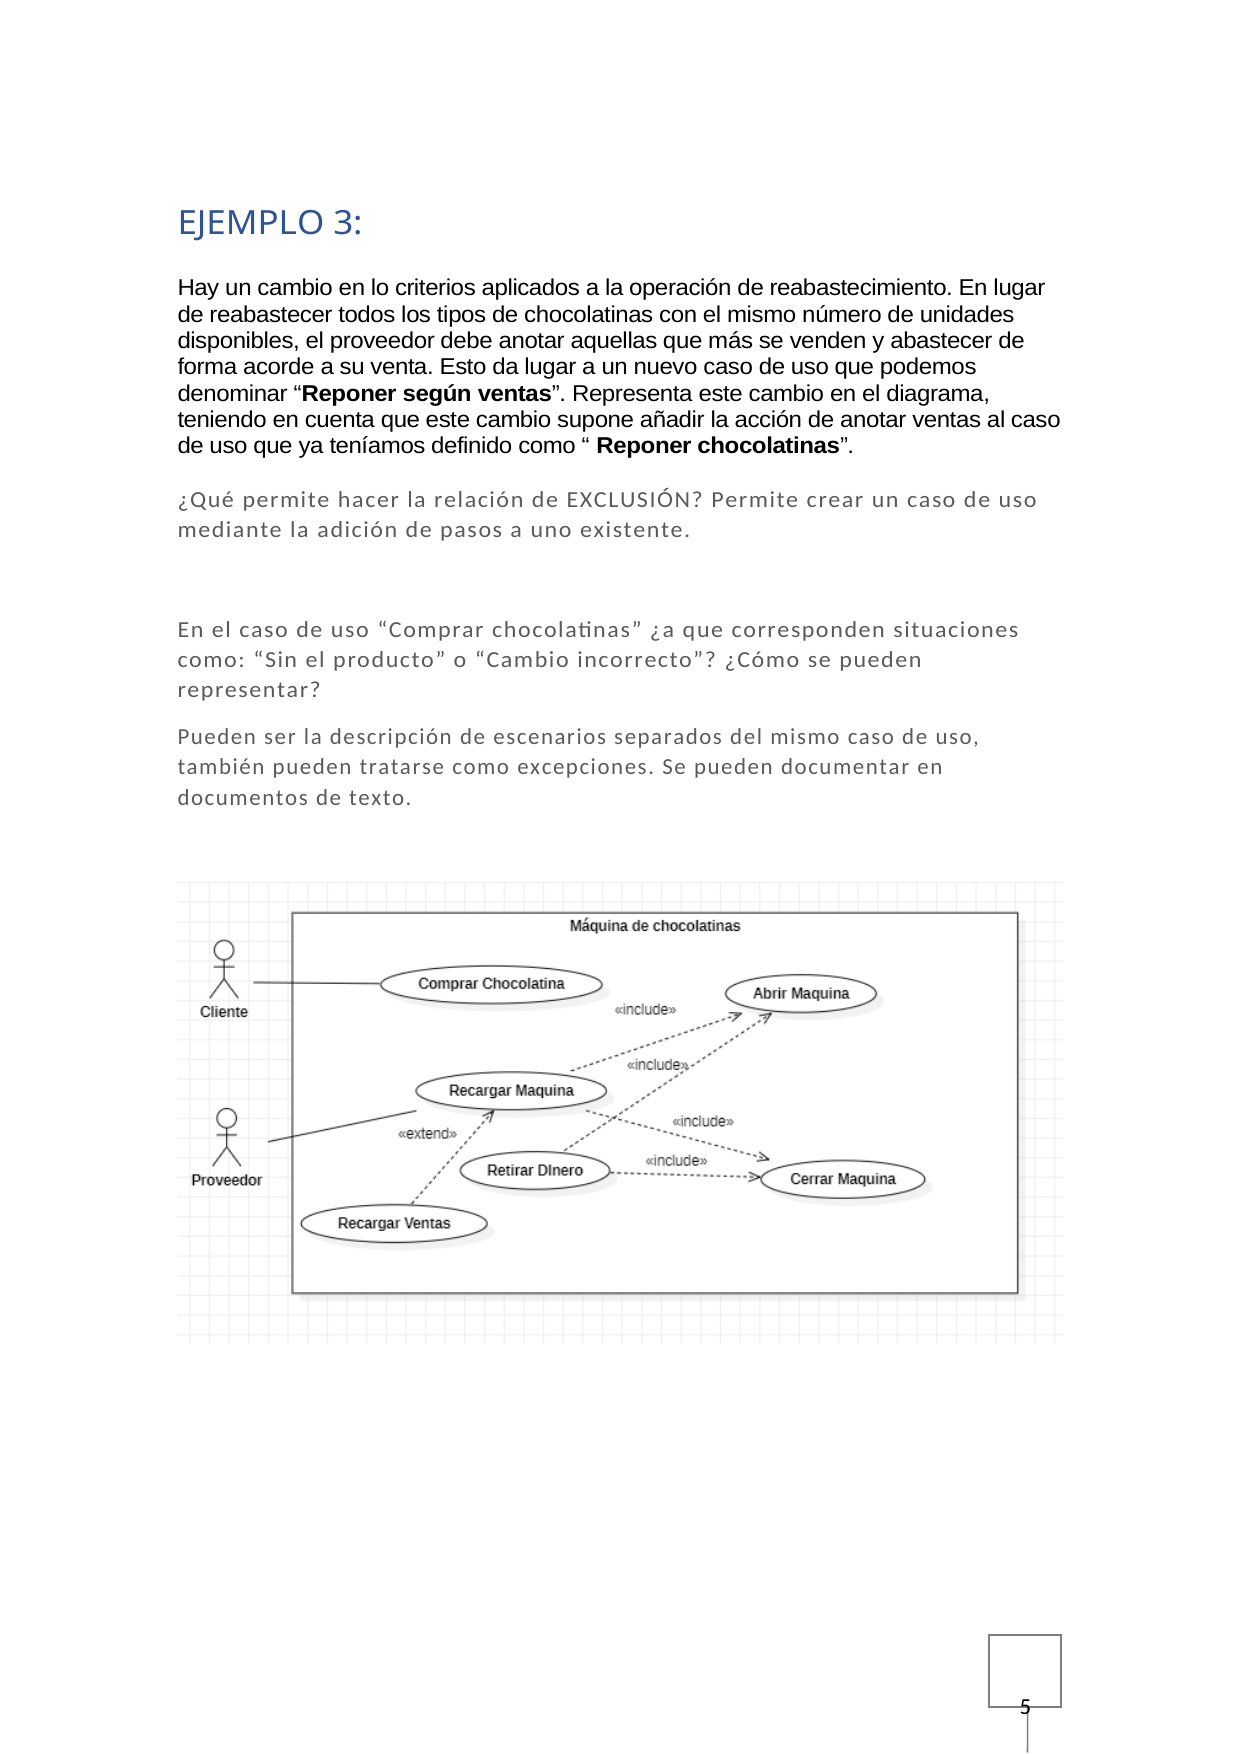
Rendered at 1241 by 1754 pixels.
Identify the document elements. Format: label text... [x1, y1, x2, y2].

subtitle Pueden ser la descripción de escenarios separados del mismo caso de uso, también pueden tratarse como excepciones. Se pueden documentar en documentos de texto. [177, 722, 1063, 811]
subtitle ¿Qué permite hacer la relación de EXCLUSIÓN? Permite crear un caso de uso mediante la adición de pasos a uno existente. [177, 485, 1063, 543]
subtitle EJEMPLO 3: [177, 199, 1063, 244]
subtitle En el caso de uso “Comprar chocolatinas” ¿a que corresponden situaciones como: “Sin el producto” o “Cambio incorrecto”? ¿Cómo se pueden representar? [177, 615, 1063, 703]
picture [177, 882, 1063, 1344]
text Hay un cambio en lo criterios aplicados a la operación de reabastecimiento. En lugar de reabastecer todos los tipos de chocolatinas con el mismo número de unidades disponibles, el proveedor debe anotar aquellas que más se venden y abastecer de forma acorde a su venta. Esto da lugar a un nuevo caso de uso que podemos denominar “Reponer según ventas”. Representa este cambio en el diagrama, teniendo en cuenta que este cambio supone añadir la acción de anotar ventas al caso de uso que ya teníamos definido como “ Reponer chocolatinas”. [177, 274, 1063, 459]
